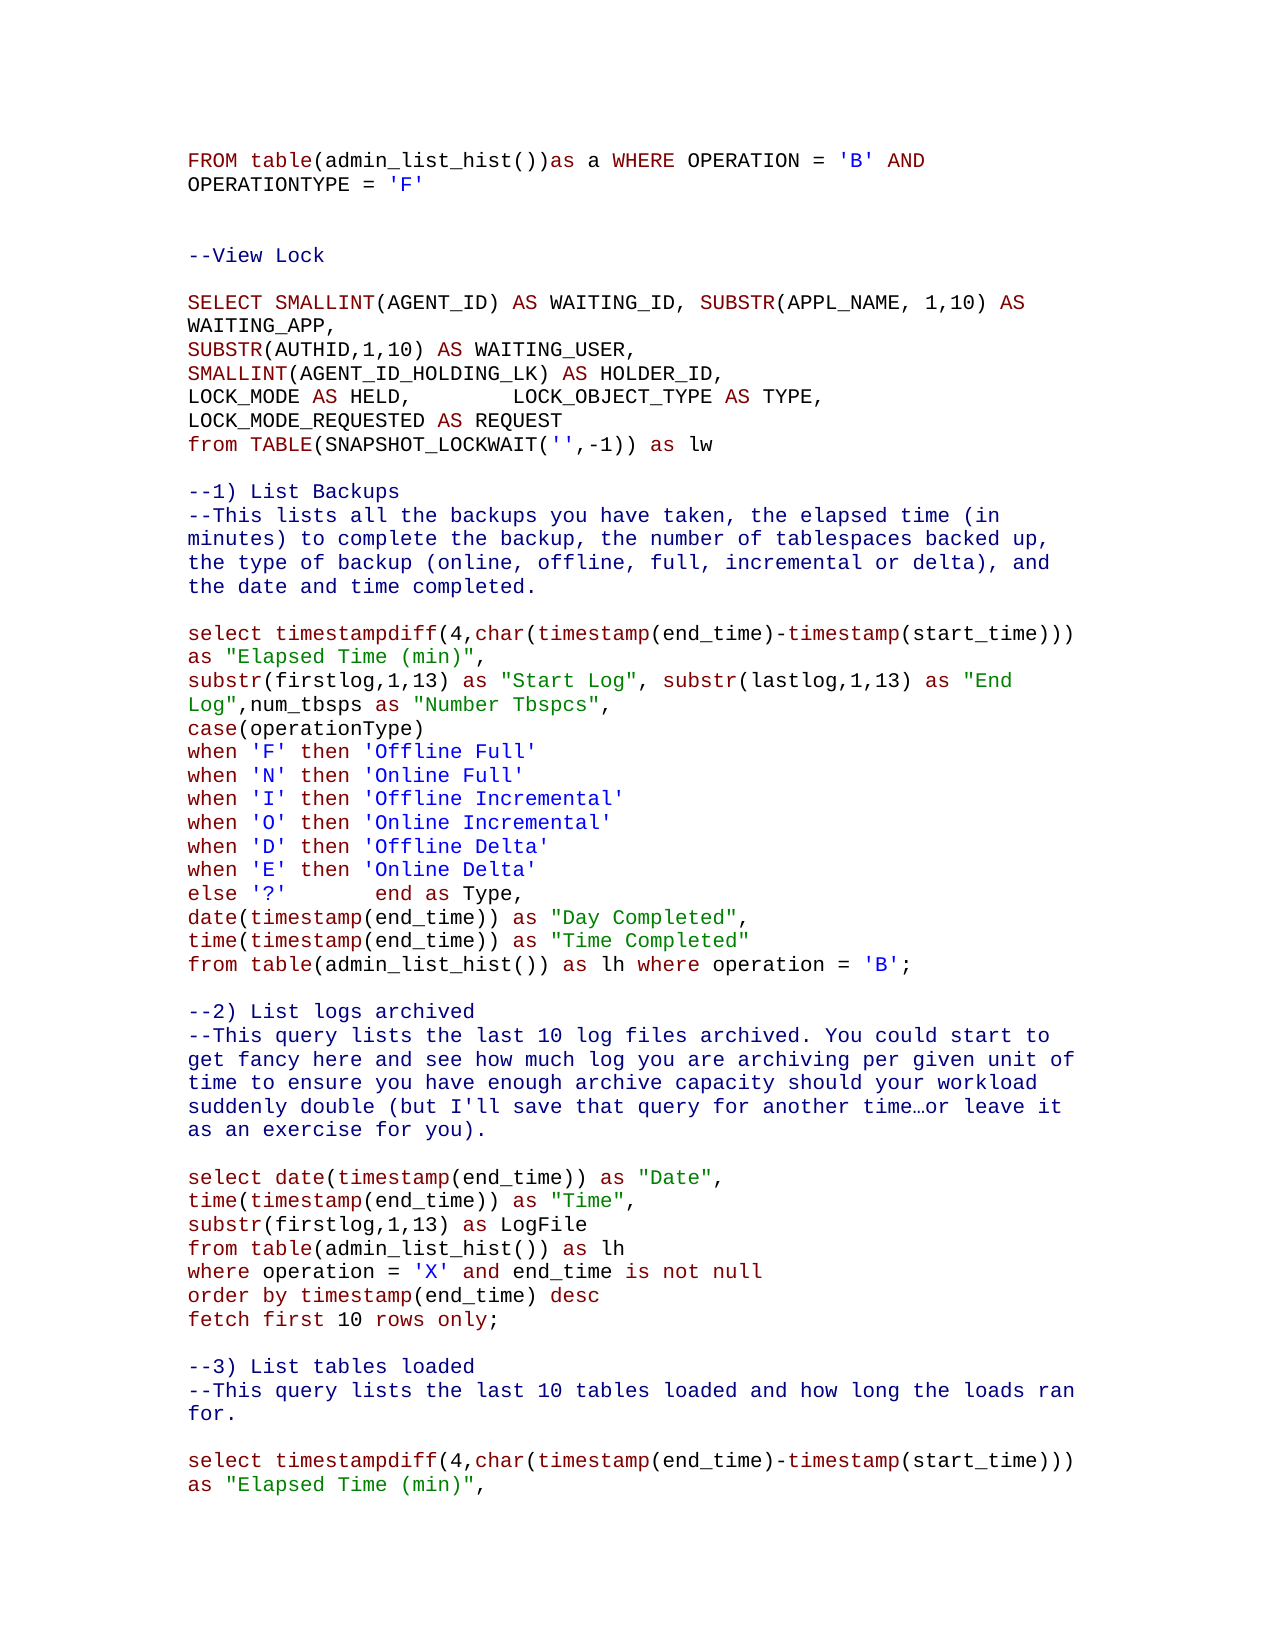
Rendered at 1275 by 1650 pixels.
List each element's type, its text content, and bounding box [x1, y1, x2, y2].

text LOCK_MODE AS HELD, LOCK_OBJECT_TYPE AS TYPE, [187, 386, 1087, 410]
text SUBSTR(AUTHID,1,10) AS WAITING_USER, [187, 339, 1087, 363]
text substr(firstlog,1,13) as "Start Log", substr(lastlog,1,13) as "End Log",num_tbsps as "Number Tbspcs", [187, 670, 1087, 717]
text order by timestamp(end_time) desc [187, 1285, 1087, 1309]
text when 'I' then 'Offline Incremental' [187, 788, 1087, 812]
text when 'F' then 'Offline Full' [187, 741, 1087, 765]
text --2) List logs archived [187, 1001, 1087, 1025]
text time(timestamp(end_time)) as "Time Completed" [187, 930, 1087, 954]
text from TABLE(SNAPSHOT_LOCKWAIT('',-1)) as lw [187, 434, 1087, 457]
text --This query lists the last 10 log files archived. You could start to get fancy here and see how much log you are archiving per given unit of time to ensure you have enough archive capacity should your workload suddenly double (but I'll save that query for another time…or leave it as an exercise for you). [187, 1025, 1087, 1143]
text substr(firstlog,1,13) as LogFile [187, 1214, 1087, 1238]
text where operation = 'X' and end_time is not null [187, 1261, 1087, 1285]
text select timestampdiff(4,char(timestamp(end_time)-timestamp(start_time))) as "Elapsed Time (min)", [187, 623, 1087, 670]
text --This query lists the last 10 tables loaded and how long the loads ran for. [187, 1379, 1087, 1427]
text --3) List tables loaded [187, 1356, 1087, 1379]
text from table(admin_list_hist()) as lh [187, 1238, 1087, 1261]
text when 'D' then 'Offline Delta' [187, 836, 1087, 859]
text select date(timestamp(end_time)) as "Date", [187, 1167, 1087, 1190]
text when 'N' then 'Online Full' [187, 765, 1087, 788]
text SMALLINT(AGENT_ID_HOLDING_LK) AS HOLDER_ID, [187, 363, 1087, 386]
text time(timestamp(end_time)) as "Time", [187, 1190, 1087, 1214]
text --View Lock [187, 244, 1087, 268]
text fetch first 10 rows only; [187, 1309, 1087, 1332]
text SELECT SMALLINT(AGENT_ID) AS WAITING_ID, SUBSTR(APPL_NAME, 1,10) AS WAITING_APP, [187, 292, 1087, 339]
text --1) List Backups [187, 481, 1087, 505]
text when 'E' then 'Online Delta' [187, 859, 1087, 883]
text date(timestamp(end_time)) as "Day Completed", [187, 907, 1087, 930]
text when 'O' then 'Online Incremental' [187, 812, 1087, 836]
text FROM table(admin_list_hist())as a WHERE OPERATION = 'B' AND OPERATIONTYPE = 'F' [187, 150, 1087, 197]
text --This lists all the backups you have taken, the elapsed time (in minutes) to complete the backup, the number of tablespaces backed up, the type of backup (online, offline, full, incremental or delta), and the date and time completed. [187, 505, 1087, 599]
text from table(admin_list_hist()) as lh where operation = 'B'; [187, 954, 1087, 978]
text LOCK_MODE_REQUESTED AS REQUEST [187, 410, 1087, 434]
text else '?' end as Type, [187, 883, 1087, 907]
text select timestampdiff(4,char(timestamp(end_time)-timestamp(start_time))) as "Elapsed Time (min)", [187, 1451, 1087, 1498]
text case(operationType) [187, 717, 1087, 741]
